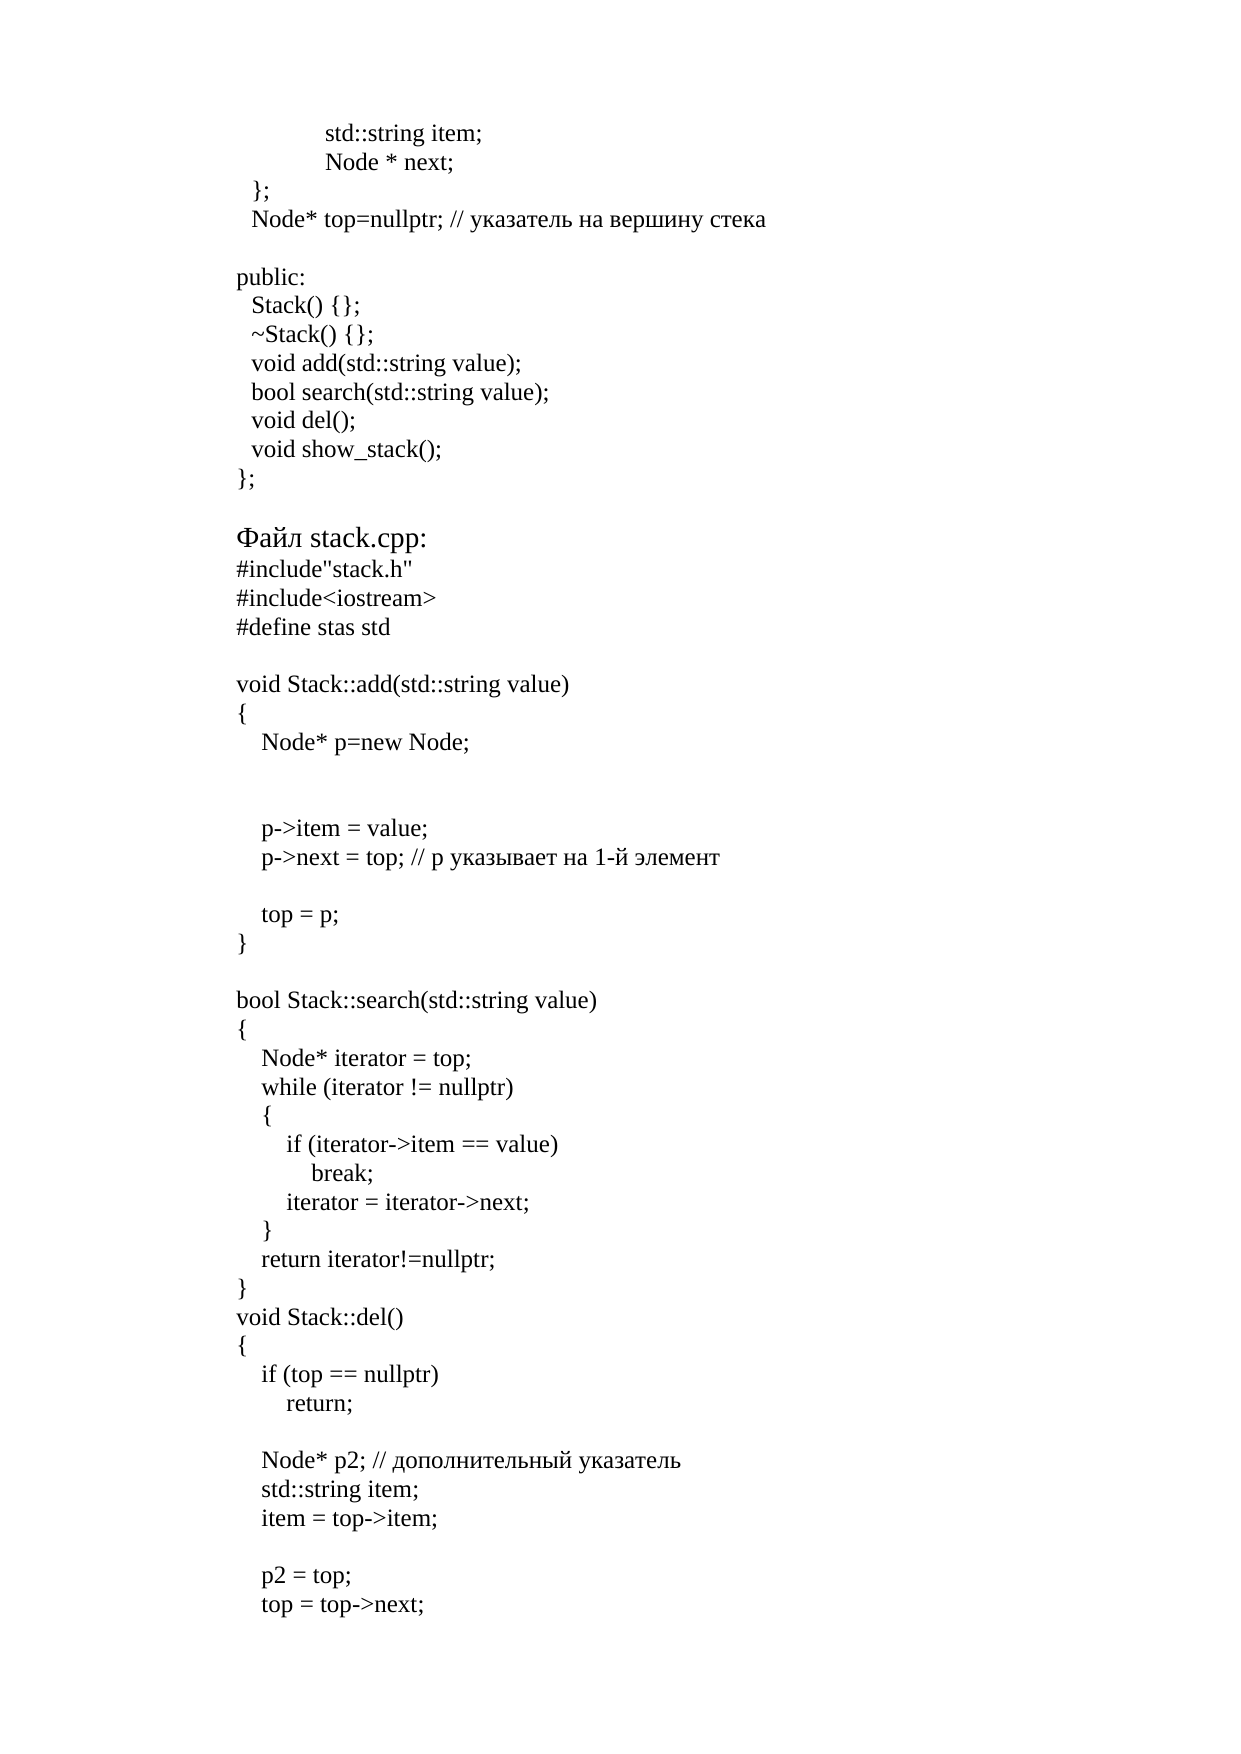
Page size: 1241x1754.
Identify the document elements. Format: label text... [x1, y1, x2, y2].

text p2 = top; [177, 1560, 1152, 1589]
text Файл stack.cpp: [177, 521, 1152, 554]
text Node* p=new Node; [177, 727, 1152, 755]
text Node * next; [177, 147, 1152, 176]
text } [177, 1215, 1152, 1244]
text }; [177, 176, 1152, 204]
text p->item = value; [177, 813, 1152, 842]
text #include<iostream> [177, 583, 1152, 612]
text { [177, 698, 1152, 727]
text std::string item; [177, 1474, 1152, 1503]
text return; [177, 1388, 1152, 1417]
text }; [177, 463, 1152, 492]
text { [177, 1100, 1152, 1129]
text } [177, 1273, 1152, 1302]
text Node* iterator = top; [177, 1043, 1152, 1072]
text Stack() {}; [177, 291, 1152, 319]
text std::string item; [177, 118, 1152, 147]
text bool Stack::search(std::string value) [177, 985, 1152, 1014]
text return iterator!=nullptr; [177, 1244, 1152, 1273]
text break; [177, 1158, 1152, 1187]
text #define stas std [177, 612, 1152, 640]
text } [177, 928, 1152, 957]
text #include"stack.h" [177, 554, 1152, 583]
text if (iterator->item == value) [177, 1129, 1152, 1158]
text Node* p2; // дополнительный указатель [177, 1445, 1152, 1474]
text top = top->next; [177, 1589, 1152, 1618]
text void Stack::del() [177, 1302, 1152, 1330]
text Node* top=nullptr; // указатель на вершину стека [177, 204, 1152, 233]
text void add(std::string value); [177, 348, 1152, 377]
text { [177, 1014, 1152, 1043]
text top = p; [177, 899, 1152, 928]
text while (iterator != nullptr) [177, 1072, 1152, 1100]
text void del(); [177, 406, 1152, 434]
text bool search(std::string value); [177, 377, 1152, 406]
text { [177, 1330, 1152, 1359]
text iterator = iterator->next; [177, 1187, 1152, 1215]
text void Stack::add(std::string value) [177, 669, 1152, 698]
text ~Stack() {}; [177, 319, 1152, 348]
text if (top == nullptr) [177, 1359, 1152, 1388]
text void show_stack(); [177, 434, 1152, 463]
text p->next = top; // p указывает на 1-й элемент [177, 842, 1152, 870]
text public: [177, 262, 1152, 291]
text item = top->item; [177, 1503, 1152, 1532]
